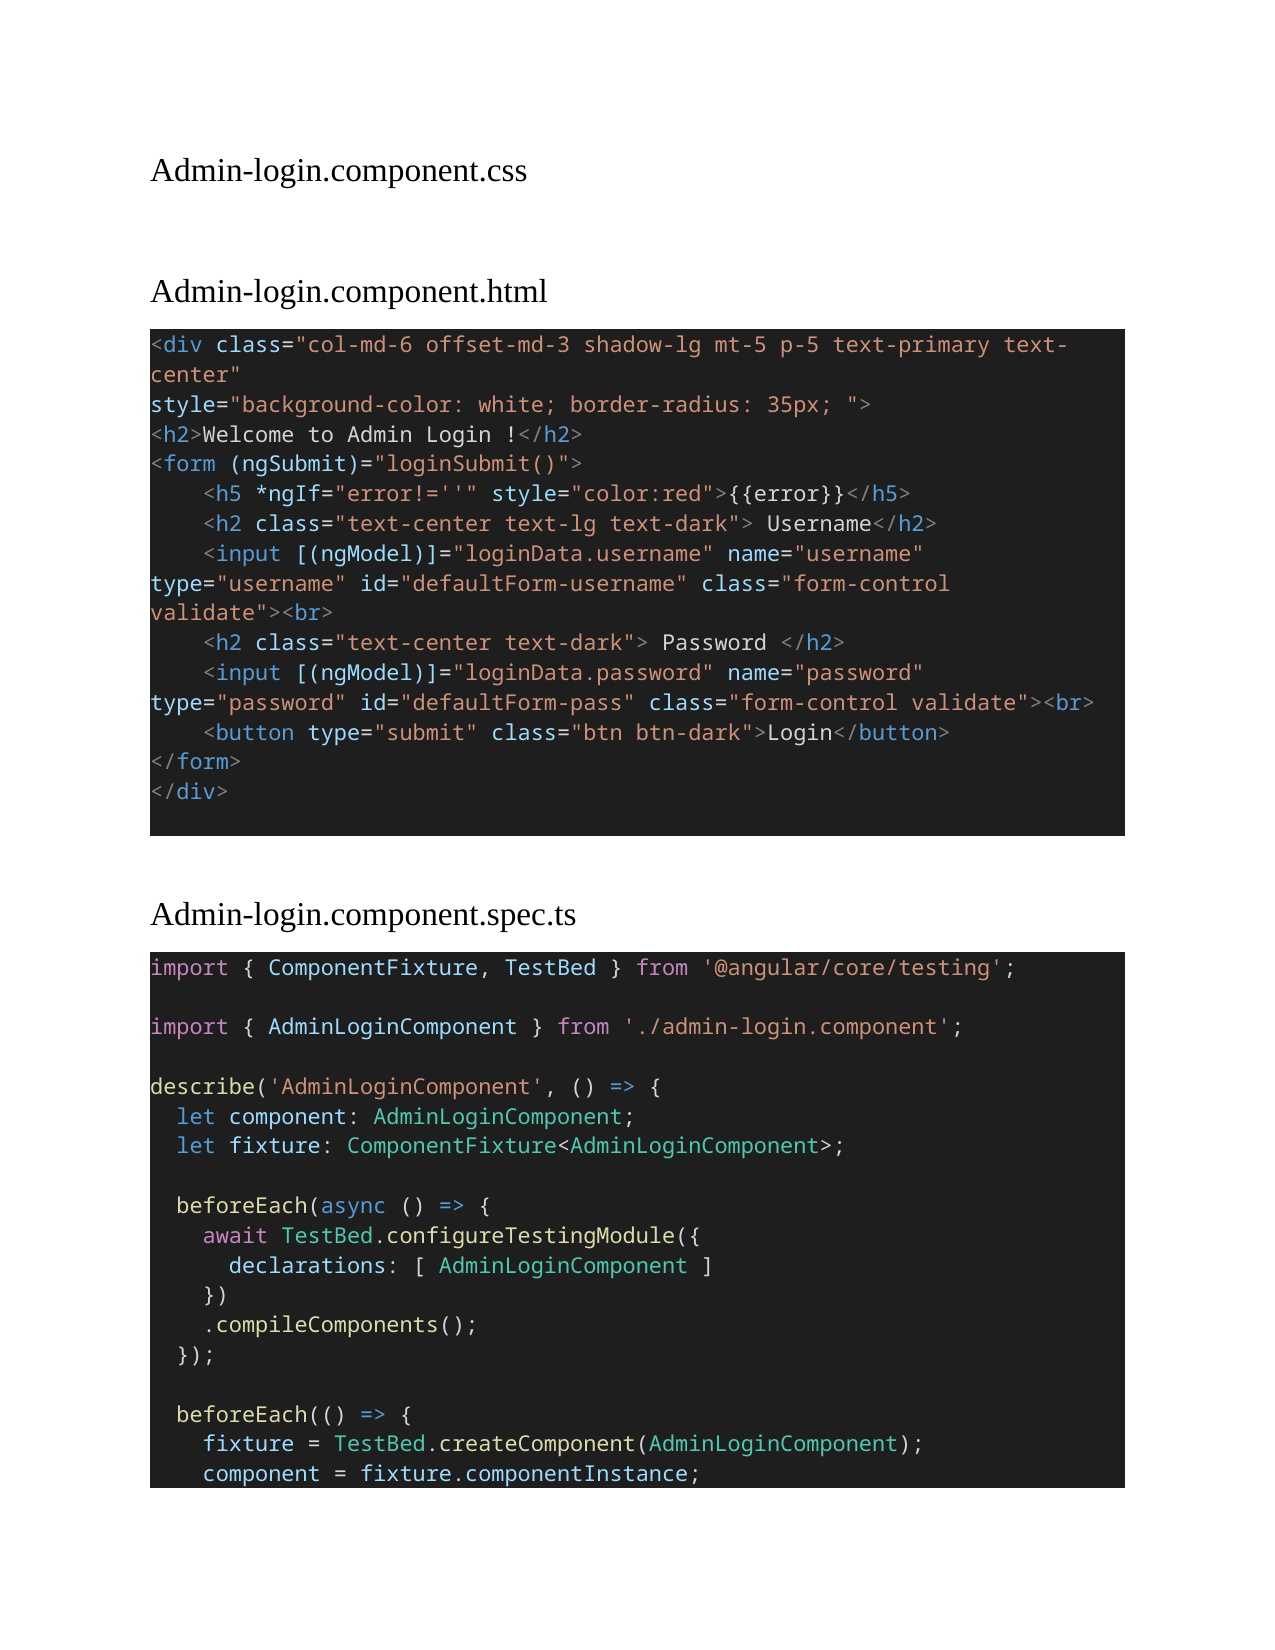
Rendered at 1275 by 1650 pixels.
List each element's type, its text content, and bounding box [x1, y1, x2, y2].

text }) [150, 1279, 1125, 1309]
text await TestBed.configureTestingModule({ [150, 1220, 1125, 1250]
text fixture = TestBed.createComponent(AdminLoginComponent); [150, 1428, 1125, 1458]
text beforeEach(async () => { [150, 1190, 1125, 1220]
text </form> [150, 746, 1125, 776]
text <h2>Welcome to Admin Login !</h2> [150, 419, 1125, 448]
text Admin-login.component.css [150, 150, 1125, 188]
text <button type="submit" class="btn btn-dark">Login</button> [150, 717, 1125, 746]
text <h5 *ngIf="error!=''" style="color:red">{{error}}</h5> [150, 478, 1125, 508]
text style="background-color: white; border-radius: 35px; "> [150, 389, 1125, 419]
text <h2 class="text-center text-lg text-dark"> Username</h2> [150, 508, 1125, 538]
text .compileComponents(); [150, 1309, 1125, 1339]
text <input [(ngModel)]="loginData.username" name="username" type="username" id="defaultForm-username" class="form-control validate"><br> [150, 538, 1125, 627]
text let fixture: ComponentFixture<AdminLoginComponent>; [150, 1131, 1125, 1160]
text <input [(ngModel)]="loginData.password" name="password" type="password" id="defaultForm-pass" class="form-control validate"><br> [150, 657, 1125, 717]
text Admin-login.component.spec.ts [150, 894, 1125, 932]
text let component: AdminLoginComponent; [150, 1101, 1125, 1131]
text <h2 class="text-center text-dark"> Password </h2> [150, 627, 1125, 657]
text <form (ngSubmit)="loginSubmit()"> [150, 448, 1125, 478]
text Admin-login.component.html [150, 271, 1125, 309]
text describe('AdminLoginComponent', () => { [150, 1071, 1125, 1101]
text import { AdminLoginComponent } from './admin-login.component'; [150, 1011, 1125, 1041]
text declarations: [ AdminLoginComponent ] [150, 1250, 1125, 1279]
text <div class="col-md-6 offset-md-3 shadow-lg mt-5 p-5 text-primary text-center" [150, 329, 1125, 389]
text }); [150, 1339, 1125, 1369]
text component = fixture.componentInstance; [150, 1458, 1125, 1488]
text </div> [150, 776, 1125, 806]
text import { ComponentFixture, TestBed } from '@angular/core/testing'; [150, 952, 1125, 982]
text beforeEach(() => { [150, 1399, 1125, 1428]
